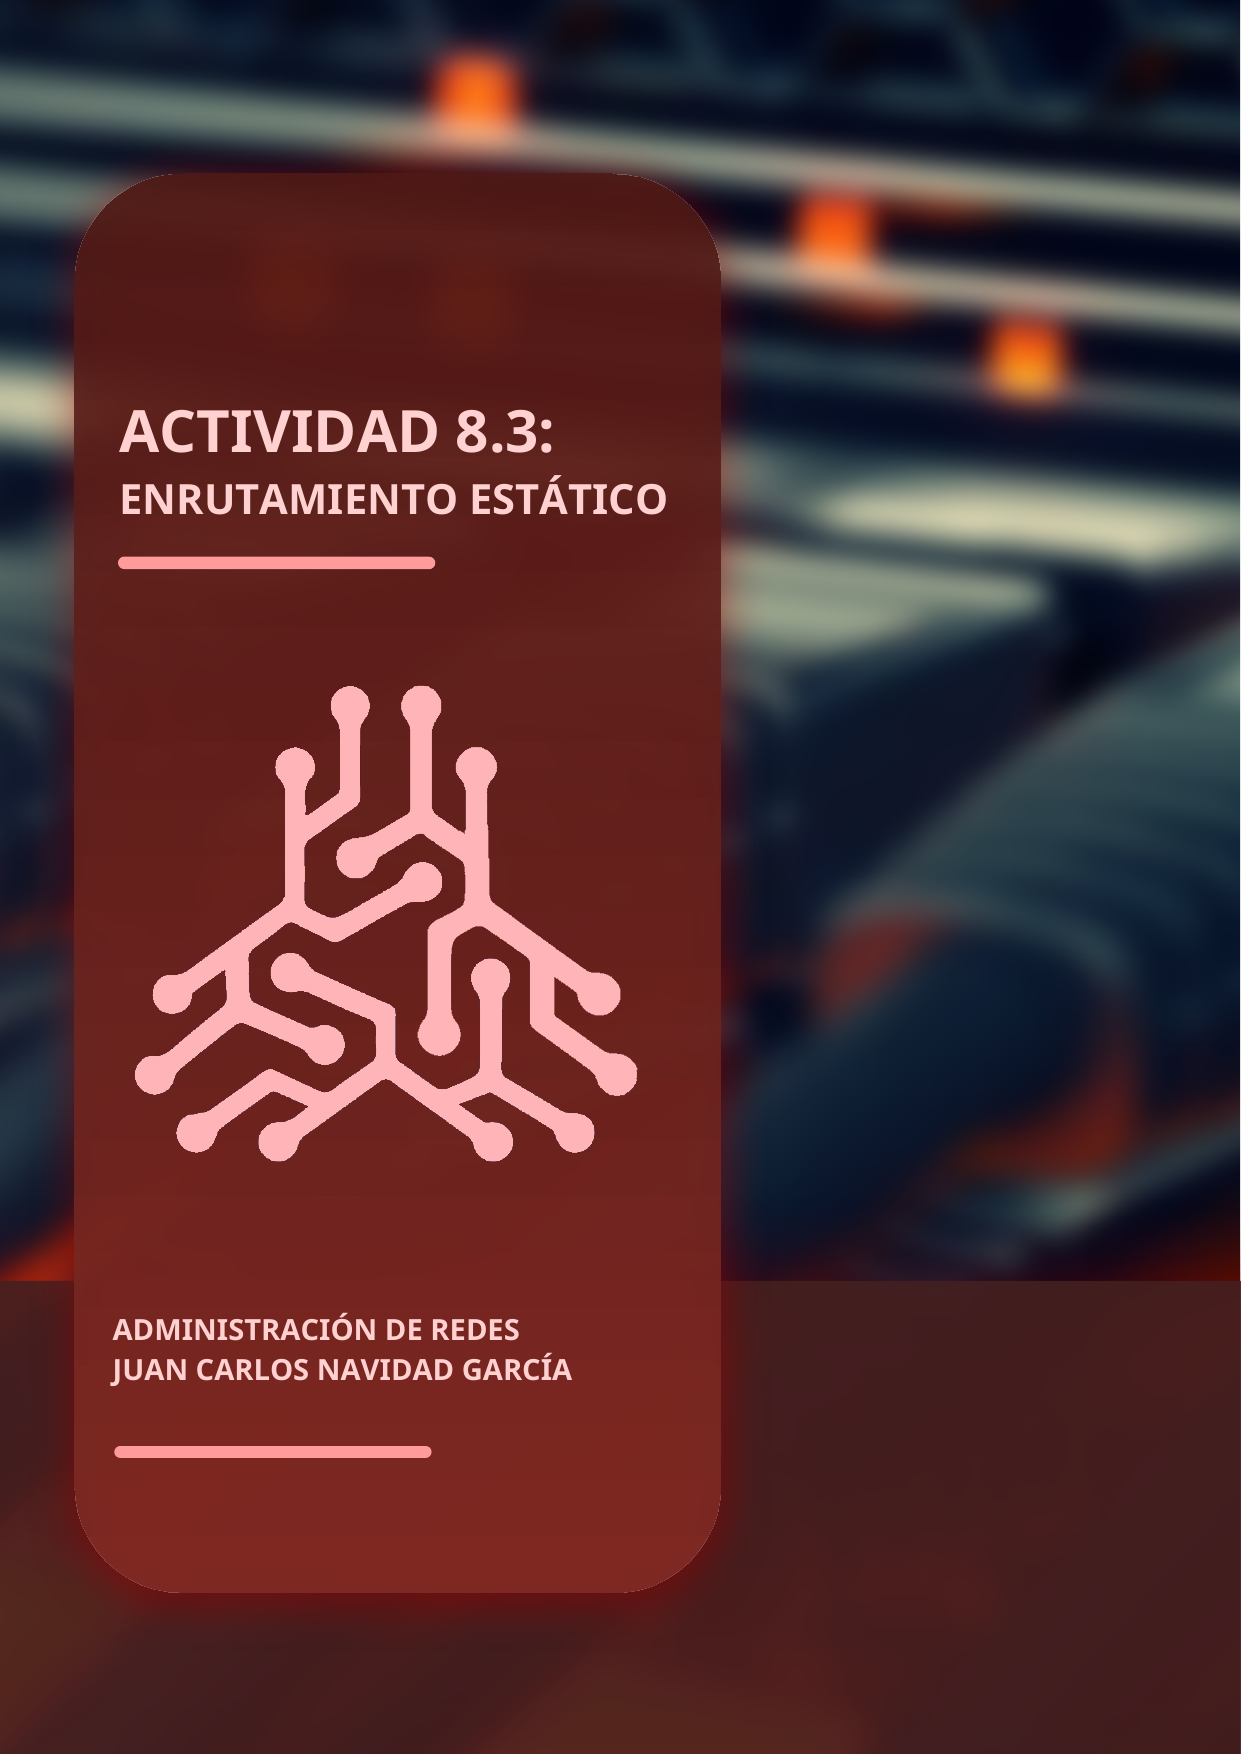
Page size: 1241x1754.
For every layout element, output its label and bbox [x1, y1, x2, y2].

table_cell [98, 313, 679, 598]
picture [61, 598, 712, 1249]
picture [0, 0, 1241, 1268]
table_cell [98, 1249, 679, 1503]
table_header [98, 115, 679, 312]
